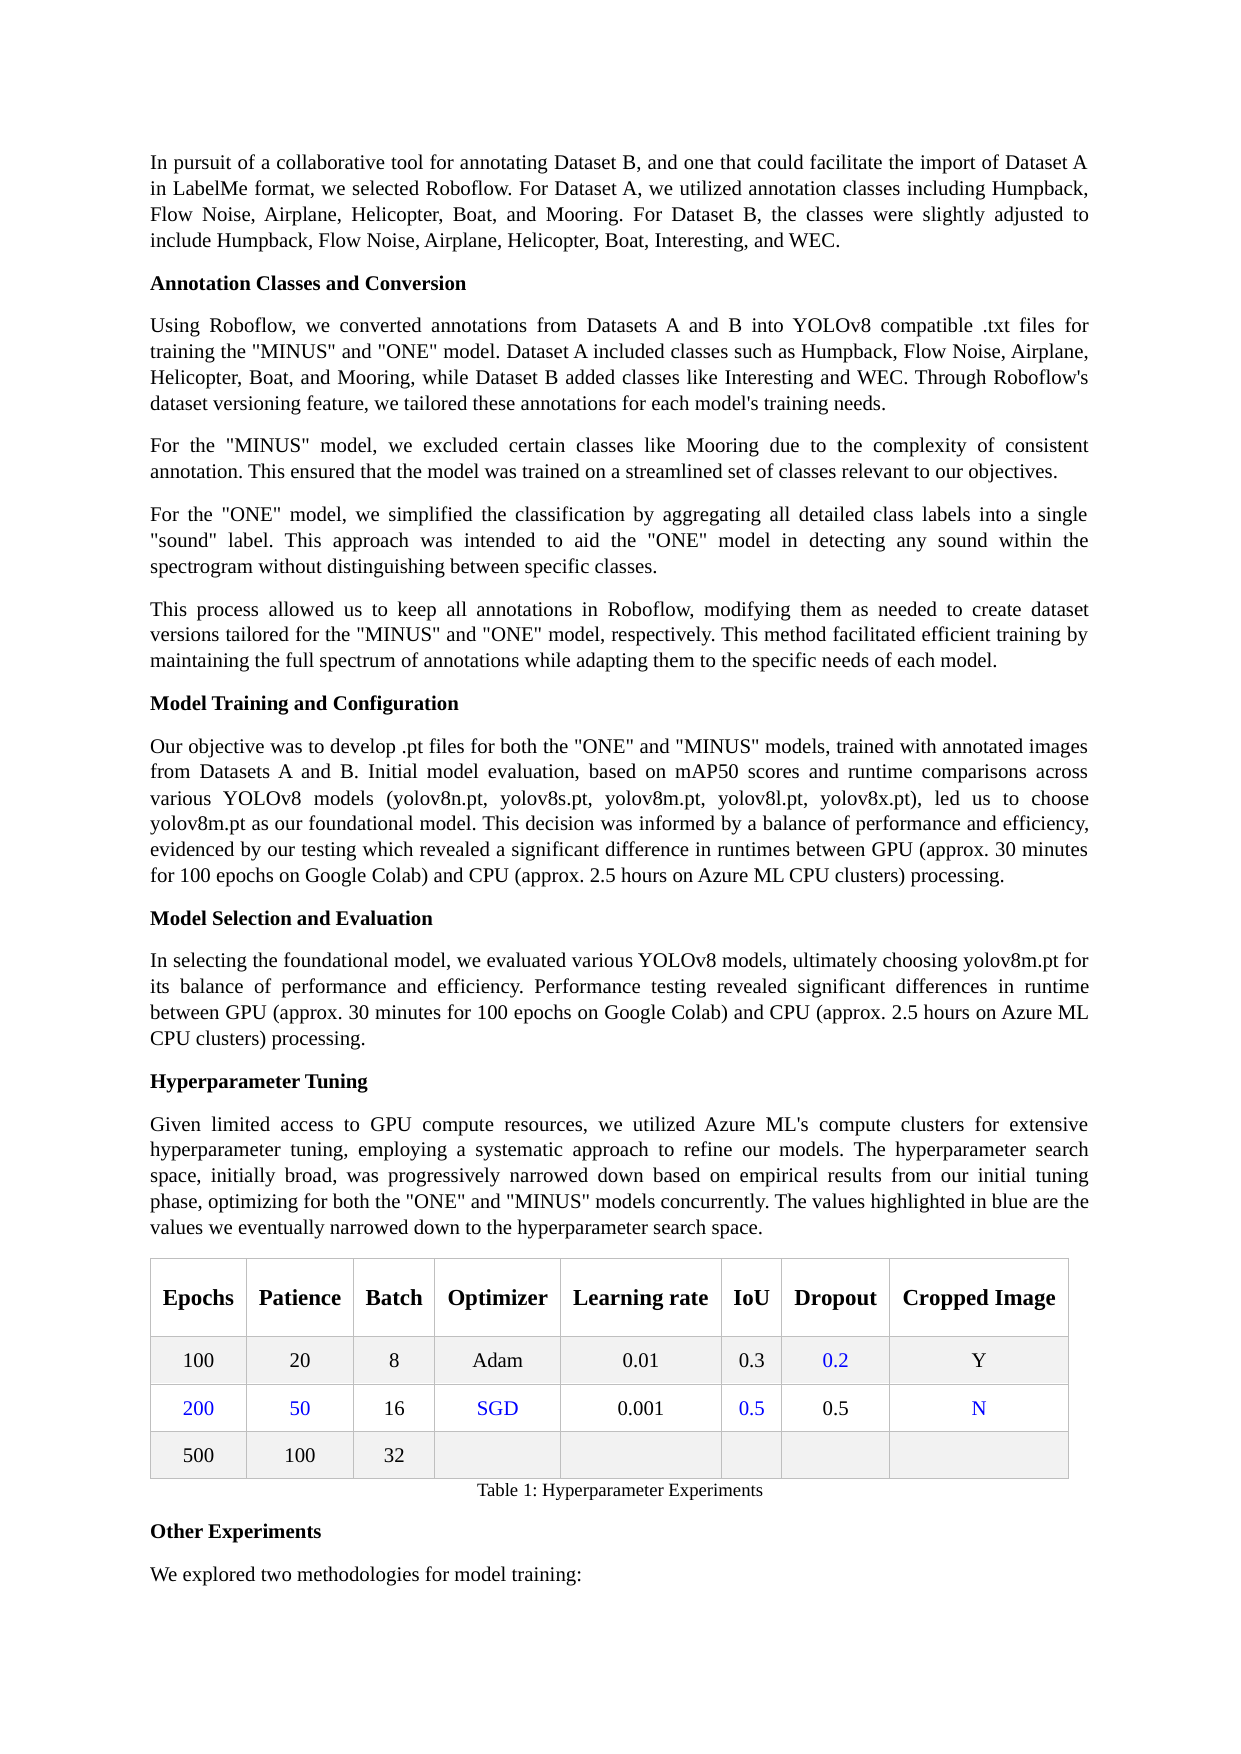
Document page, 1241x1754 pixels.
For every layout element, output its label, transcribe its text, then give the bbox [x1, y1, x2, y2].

table_header Dropout [782, 1259, 889, 1336]
table_cell [435, 1432, 560, 1478]
text This process allowed us to keep all annotations in Roboflow, modifying them as needed to create dataset versions tailored for the "MINUS" and "ONE" model, respectively. This method facilitated efficient training by maintaining the full spectrum of annotations while adapting them to the specific needs of each model. [150, 596, 1090, 672]
table_header Batch [354, 1259, 434, 1336]
text Hyperparameter Tuning [150, 1069, 1090, 1093]
table_cell 32 [354, 1432, 434, 1478]
text Given limited access to GPU compute resources, we utilized Azure ML's compute clusters for extensive hyperparameter tuning, employing a systematic approach to refine our models. The hyperparameter search space, initially broad, was progressively narrowed down based on empirical results from our initial tuning phase, optimizing for both the "ONE" and "MINUS" models concurrently. The values highlighted in blue are the values we eventually narrowed down to the hyperparameter search space. [150, 1111, 1090, 1239]
text In selecting the foundational model, we evaluated various YOLOv8 models, ultimately choosing yolov8m.pt for its balance of performance and efficiency. Performance testing revealed significant differences in runtime between GPU (approx. 30 minutes for 100 epochs on Google Colab) and CPU (approx. 2.5 hours on Azure ML CPU clusters) processing. [150, 948, 1090, 1050]
table_cell 0.2 [782, 1337, 889, 1383]
text For the "ONE" model, we simplified the classification by aggregating all detailed class labels into a single "sound" label. This approach was intended to aid the "ONE" model in detecting any sound within the spectrogram without distinguishing between specific classes. [150, 502, 1090, 578]
table_header IoU [722, 1259, 781, 1336]
table_cell 100 [247, 1432, 353, 1478]
table_cell 100 [151, 1337, 246, 1383]
table_cell 500 [151, 1432, 246, 1478]
table_header Epochs [151, 1259, 246, 1336]
text Model Training and Configuration [150, 691, 1090, 715]
table_header Patience [247, 1259, 353, 1336]
text Annotation Classes and Conversion [150, 270, 1090, 294]
table_cell 0.5 [722, 1385, 781, 1431]
text Table 1: Hyperparameter Experiments [150, 1479, 1090, 1501]
table_cell [890, 1432, 1068, 1478]
text Model Selection and Evaluation [150, 906, 1090, 930]
text For the "MINUS" model, we excluded certain classes like Mooring due to the complexity of consistent annotation. This ensured that the model was trained on a streamlined set of classes relevant to our objectives. [150, 433, 1090, 483]
table_cell 0.5 [782, 1385, 889, 1431]
table_header Cropped Image [890, 1259, 1068, 1336]
table_cell 200 [151, 1385, 246, 1431]
table_cell N [890, 1385, 1068, 1431]
table_cell SGD [435, 1385, 560, 1431]
table_cell Y [890, 1337, 1068, 1383]
table_cell 20 [247, 1337, 353, 1383]
table_cell [722, 1432, 781, 1478]
table_cell 16 [354, 1385, 434, 1431]
table_cell Adam [435, 1337, 560, 1383]
text Our objective was to develop .pt files for both the "ONE" and "MINUS" models, trained with annotated images from Datasets A and B. Initial model evaluation, based on mAP50 scores and runtime comparisons across various YOLOv8 models (yolov8n.pt, yolov8s.pt, yolov8m.pt, yolov8l.pt, yolov8x.pt), led us to choose yolov8m.pt as our foundational model. This decision was informed by a balance of performance and efficiency, evidenced by our testing which revealed a significant difference in runtimes between GPU (approx. 30 minutes for 100 epochs on Google Colab) and CPU (approx. 2.5 hours on Azure ML CPU clusters) processing. [150, 733, 1090, 887]
table_cell [561, 1432, 721, 1478]
table_cell 0.01 [561, 1337, 721, 1383]
table_cell 0.001 [561, 1385, 721, 1431]
table_cell 0.3 [722, 1337, 781, 1383]
text We explored two methodologies for model training: [150, 1562, 1090, 1586]
text Using Roboflow, we converted annotations from Datasets A and B into YOLOv8 compatible .txt files for training the "MINUS" and "ONE" model. Dataset A included classes such as Humpback, Flow Noise, Airplane, Helicopter, Boat, and Mooring, while Dataset B added classes like Interesting and WEC. Through Roboflow's dataset versioning feature, we tailored these annotations for each model's training needs. [150, 313, 1090, 415]
table_cell [782, 1432, 889, 1478]
table_header Learning rate [561, 1259, 721, 1336]
table_cell 8 [354, 1337, 434, 1383]
table_cell 50 [247, 1385, 353, 1431]
table_header Optimizer [435, 1259, 560, 1336]
text In pursuit of a collaborative tool for annotating Dataset B, and one that could facilitate the import of Dataset A in LabelMe format, we selected Roboflow. For Dataset A, we utilized annotation classes including Humpback, Flow Noise, Airplane, Helicopter, Boat, and Mooring. For Dataset B, the classes were slightly adjusted to include Humpback, Flow Noise, Airplane, Helicopter, Boat, Interesting, and WEC. [150, 150, 1090, 252]
text Other Experiments [150, 1519, 1090, 1543]
